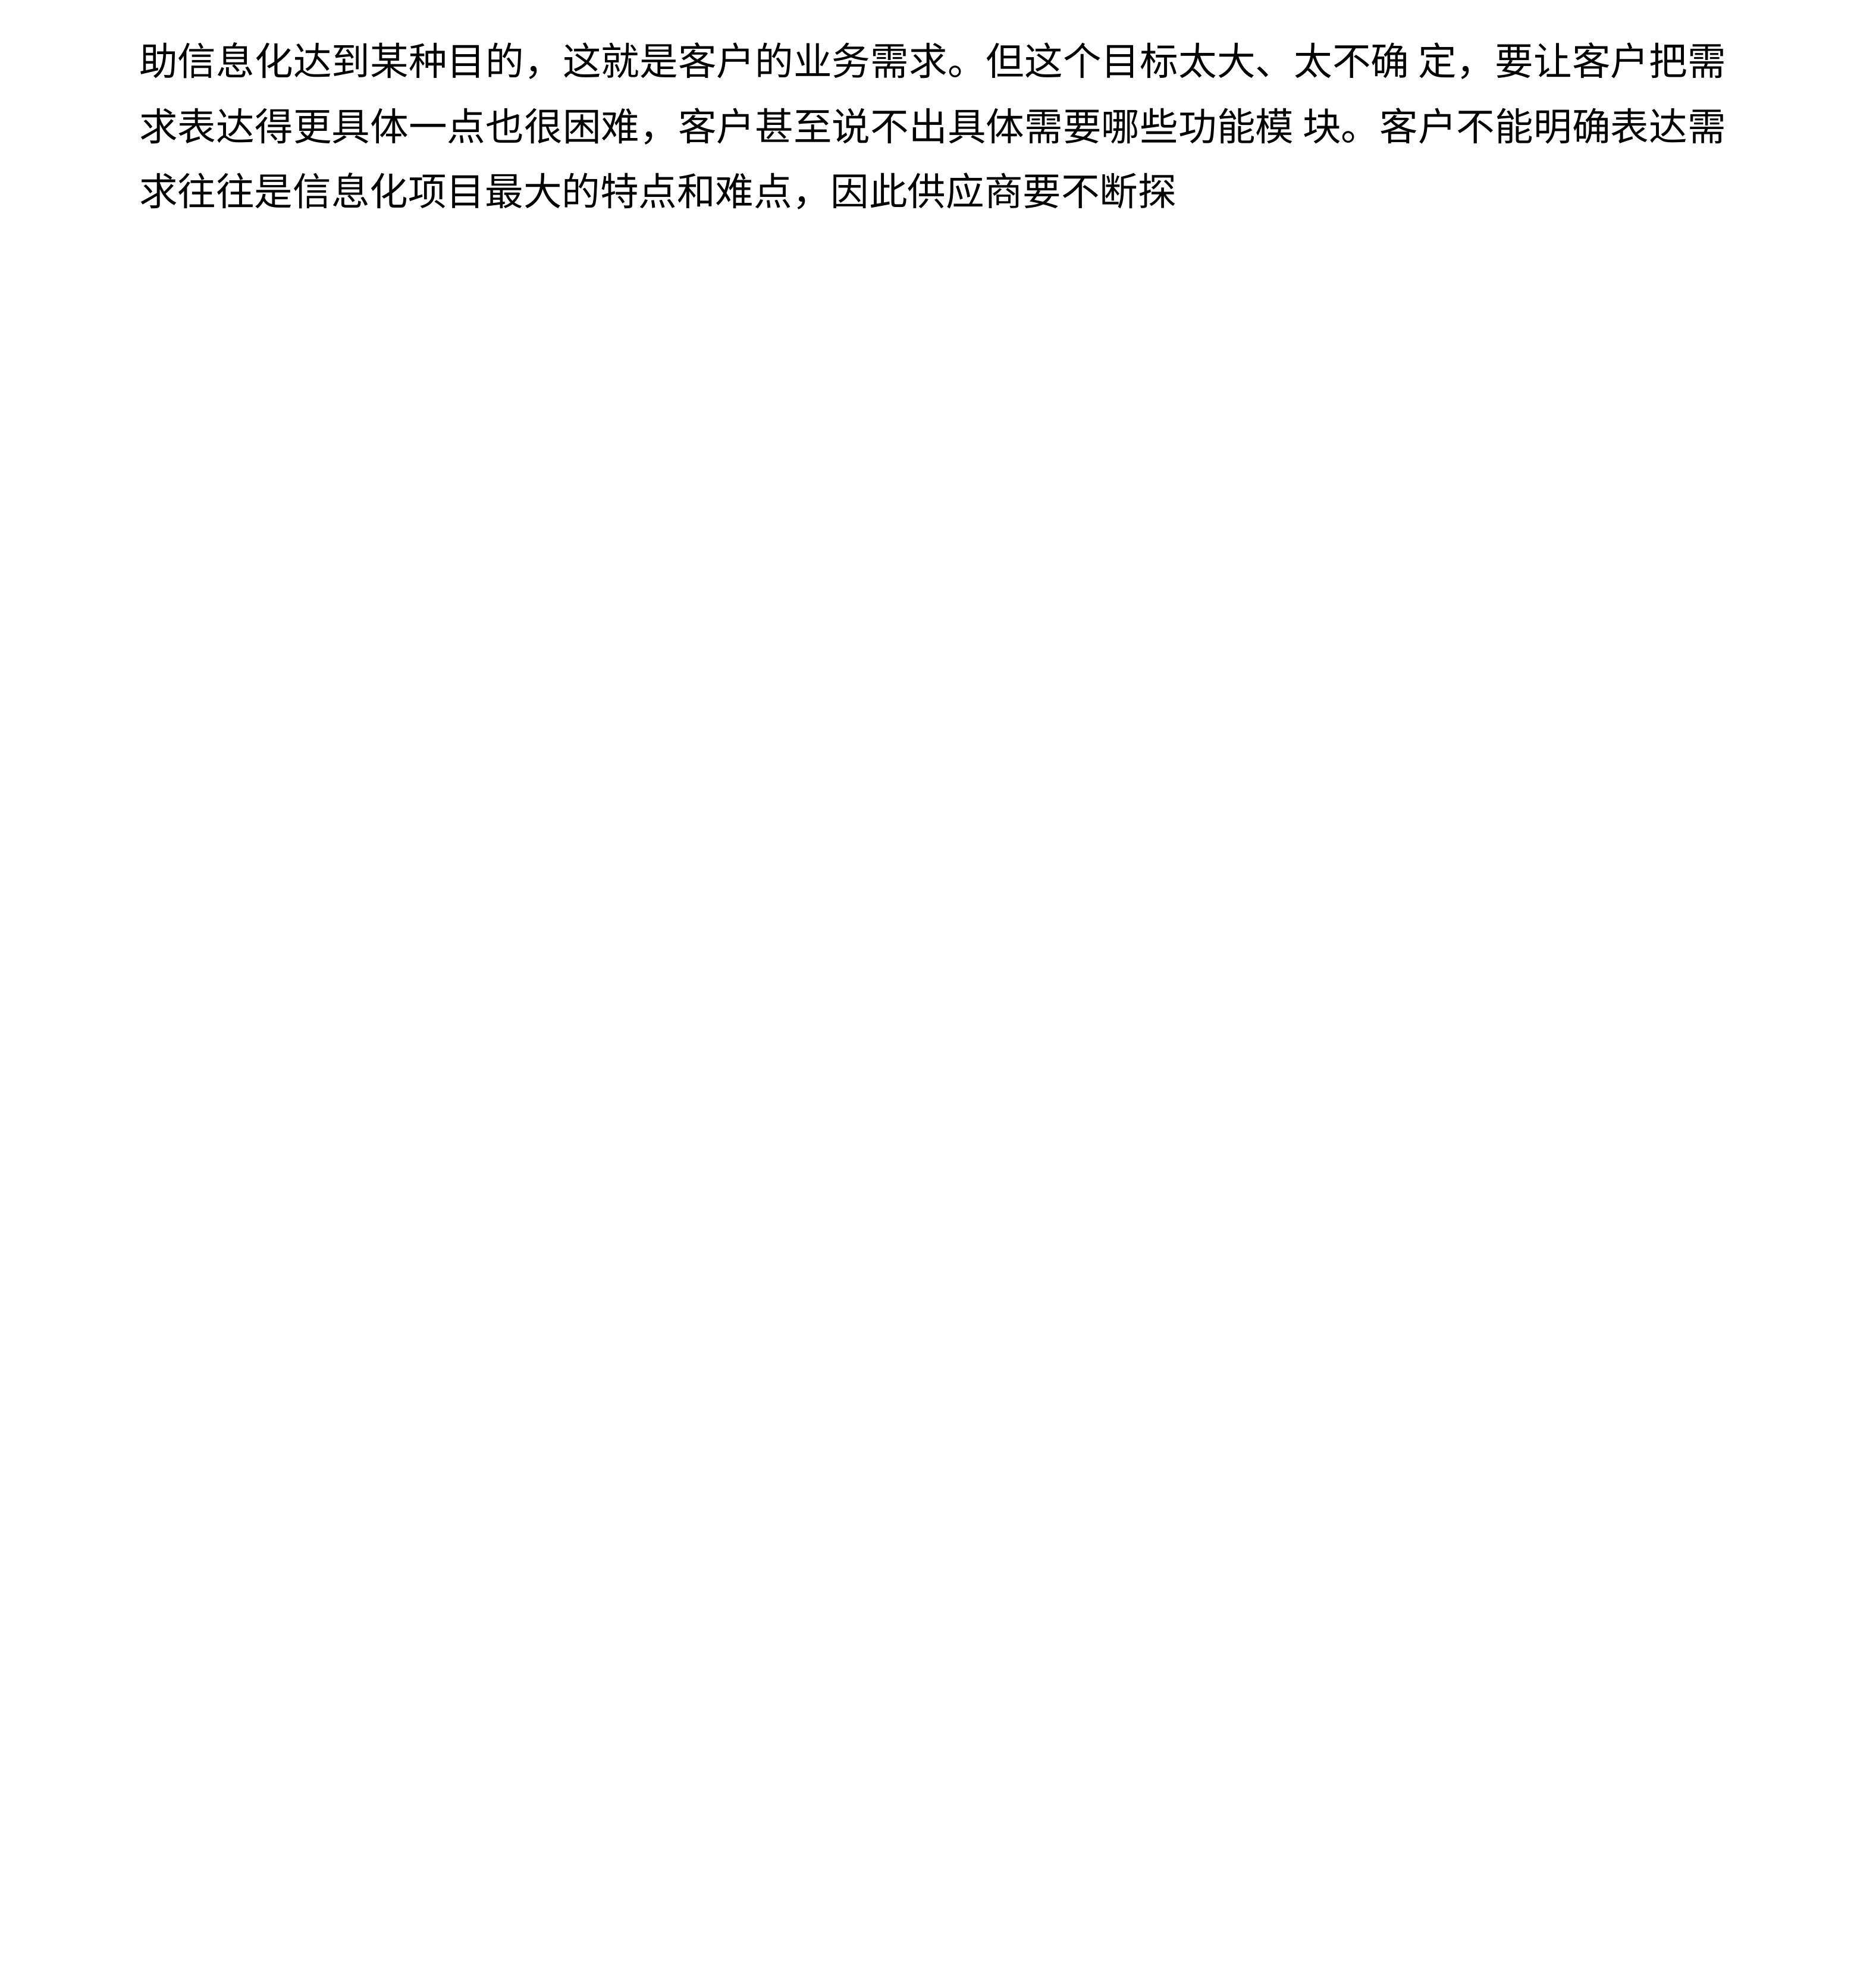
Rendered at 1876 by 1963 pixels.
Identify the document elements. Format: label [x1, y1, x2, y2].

text [139, 31, 1730, 217]
